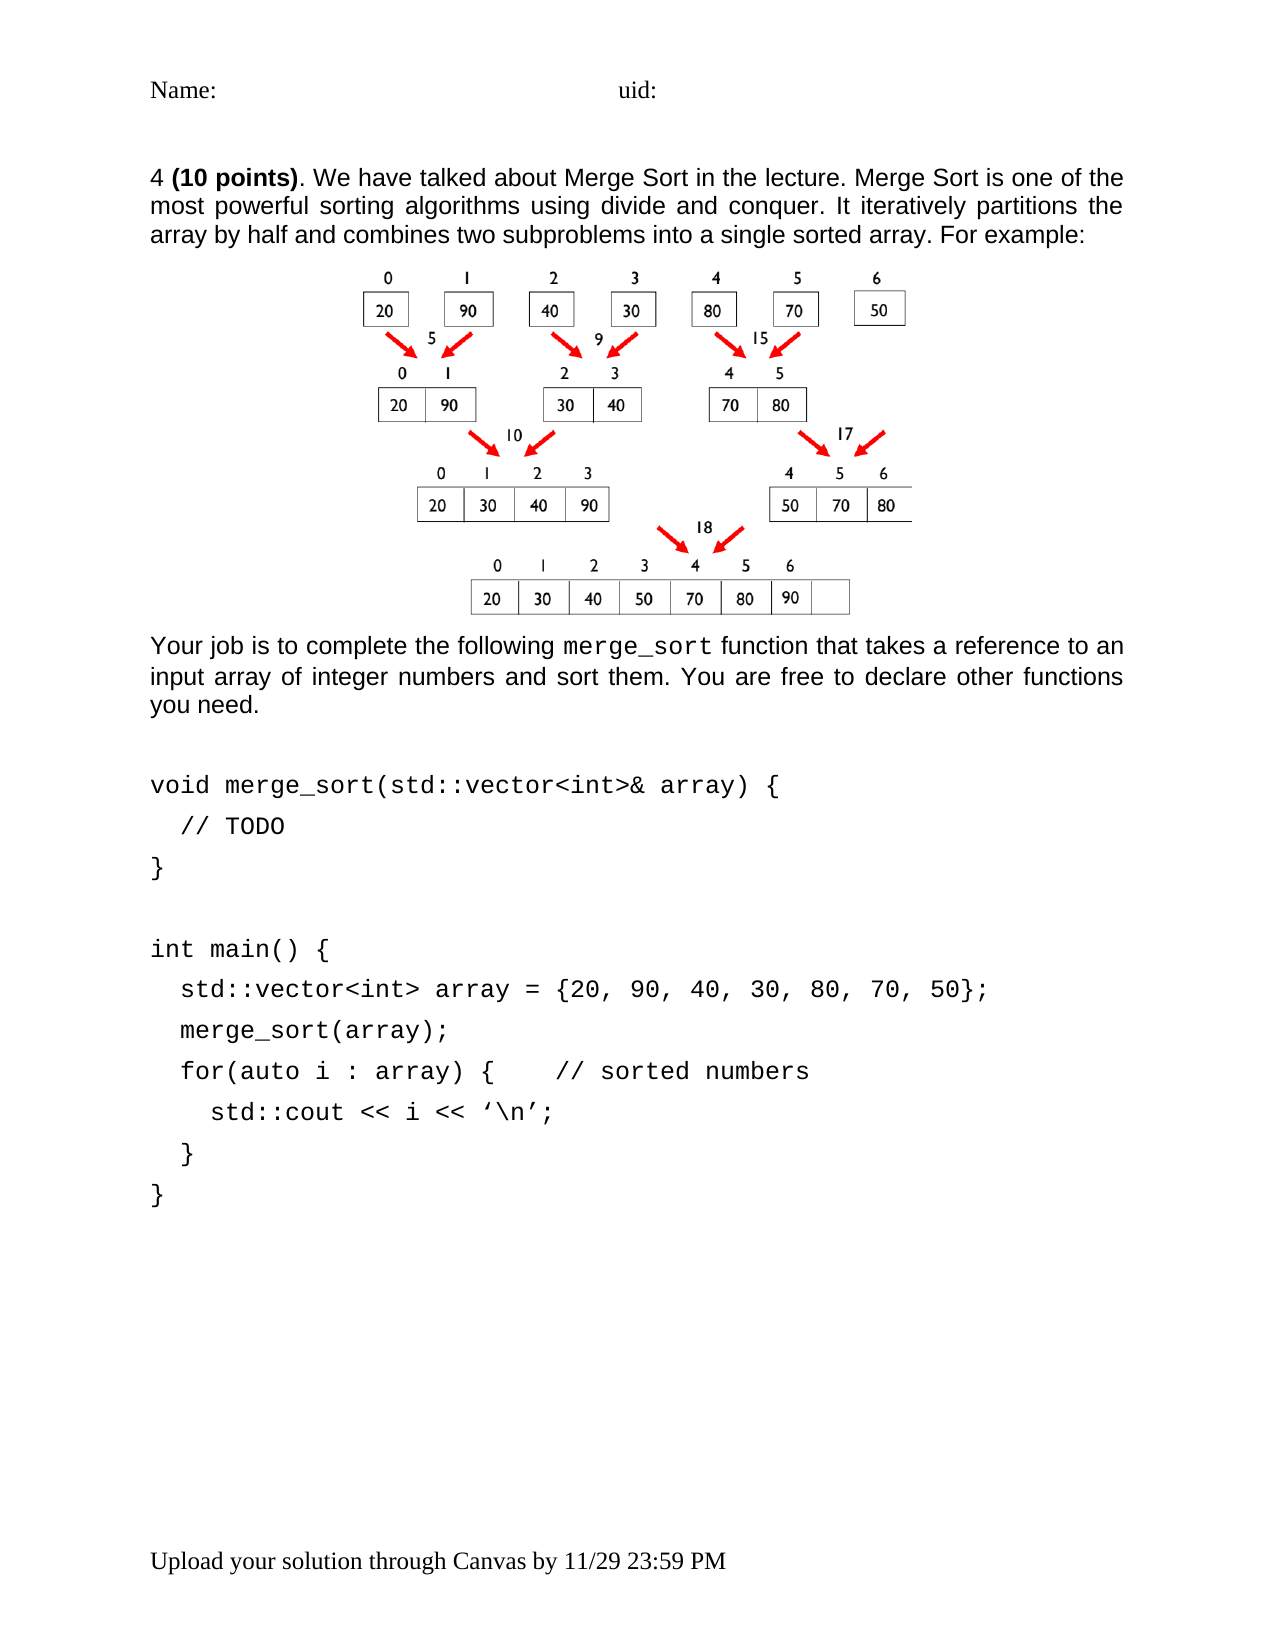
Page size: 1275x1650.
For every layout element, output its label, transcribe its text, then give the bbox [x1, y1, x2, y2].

text std::cout << i << ‘\n’; [150, 1099, 1125, 1128]
text for(auto i : array) { // sorted numbers [150, 1059, 1125, 1087]
text merge_sort(array); [150, 1018, 1125, 1046]
text } [150, 854, 1125, 883]
text } [150, 1140, 1125, 1169]
text // TODO [150, 814, 1125, 842]
text } [150, 1181, 1125, 1209]
text 4 (10 points). We have talked about Merge Sort in the lecture. Merge Sort is one of the most powerful sorting algorithms using divide and conquer. It iteratively partitions the array by half and combines two subproblems into a single sorted array. For example: [150, 162, 1125, 249]
text void merge_sort(std::vector<int>& array) { [150, 773, 1125, 801]
text int main() { [150, 936, 1125, 964]
text std::vector<int> array = {20, 90, 40, 30, 80, 70, 50}; [150, 977, 1125, 1005]
text Your job is to complete the following merge_sort function that takes a reference to an input array of integer numbers and sort them. You are free to declare other functions you need. [150, 631, 1125, 719]
